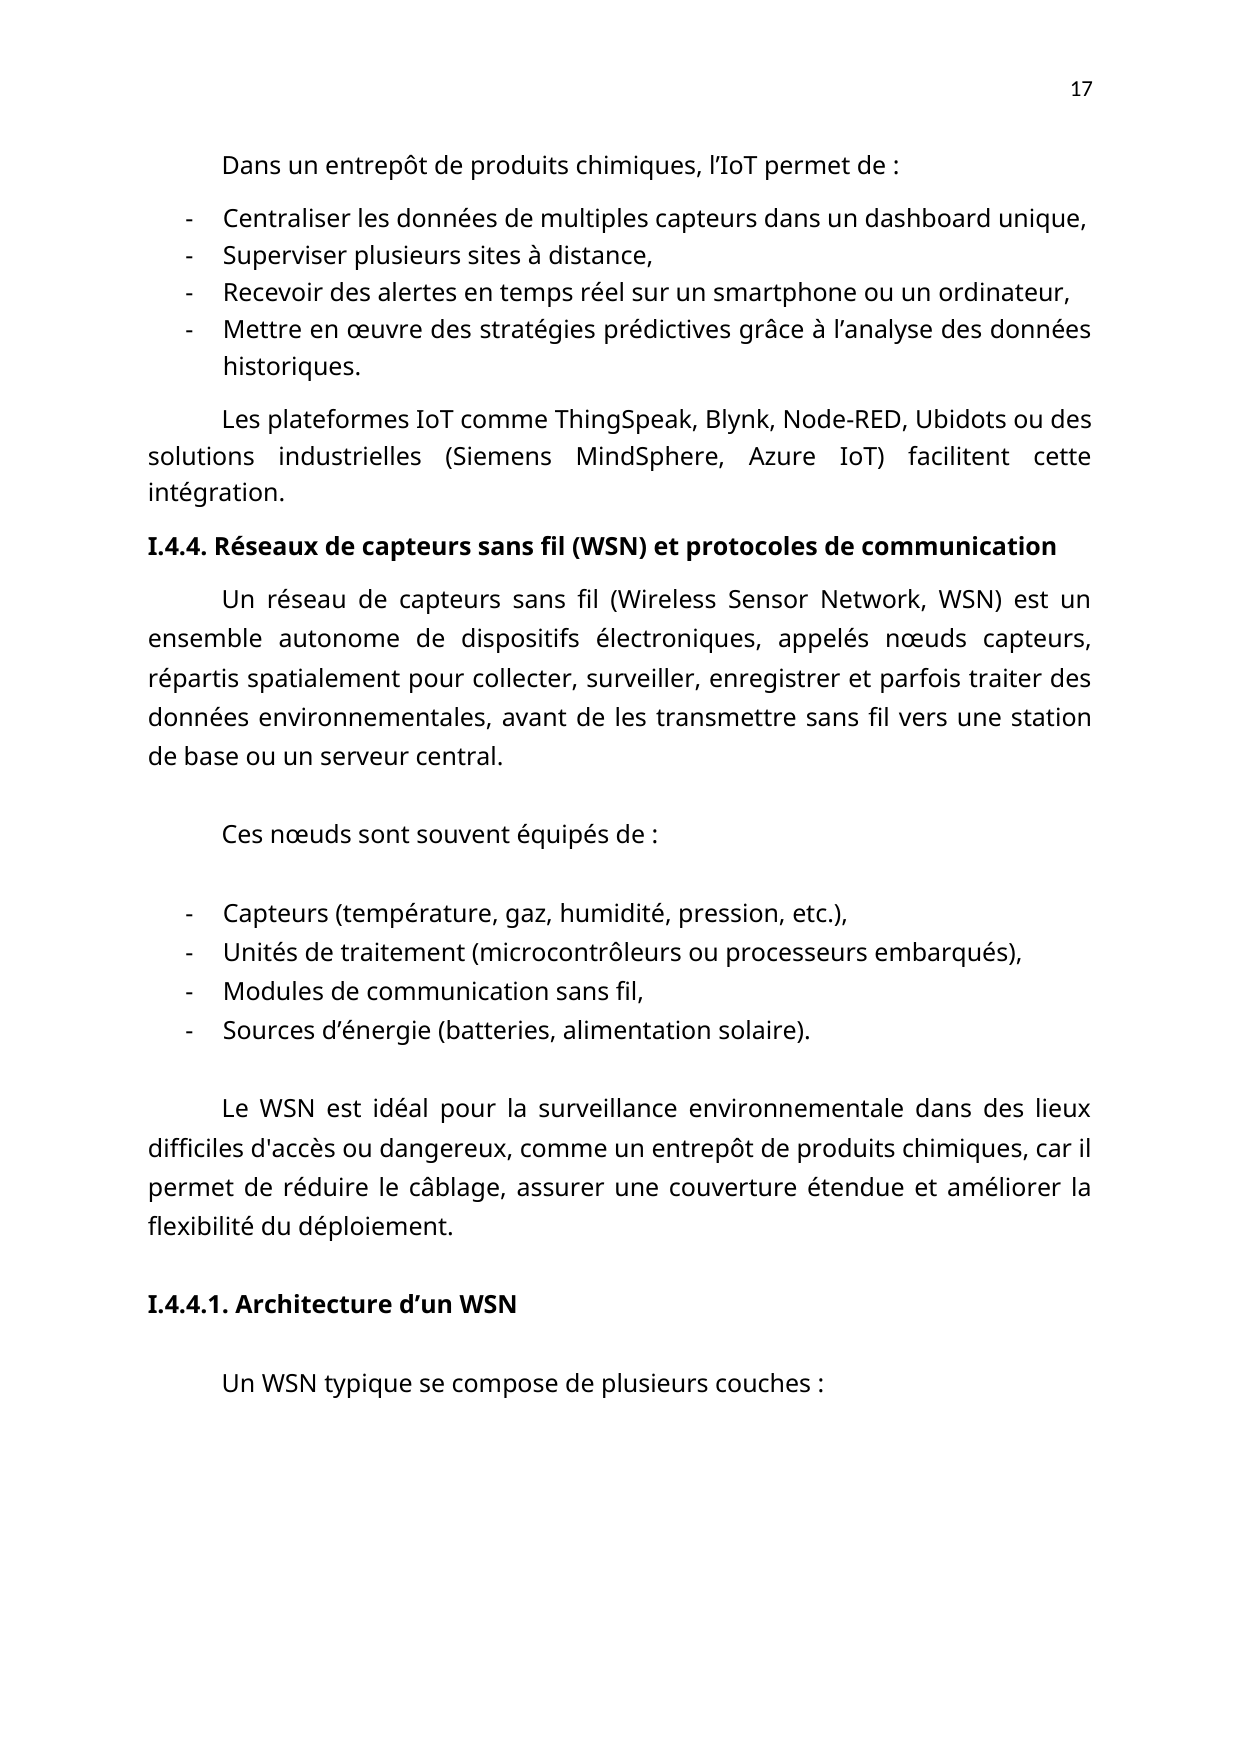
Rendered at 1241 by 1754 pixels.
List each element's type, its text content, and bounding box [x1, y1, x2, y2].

text Le WSN est idéal pour la surveillance environnementale dans des lieux difficiles d'accès ou dangereux, comme un entrepôt de produits chimiques, car il permet de réduire le câblage, assurer une couverture étendue et améliorer la flexibilité du déploiement. [148, 1091, 1093, 1243]
list Centraliser les données de multiples capteurs dans un dashboard unique, [185, 201, 1093, 235]
text Dans un entrepôt de produits chimiques, l’IoT permet de : [148, 148, 1093, 182]
text Un réseau de capteurs sans fil (Wireless Sensor Network, WSN) est un ensemble autonome de dispositifs électroniques, appelés nœuds capteurs, répartis spatialement pour collecter, surveiller, enregistrer et parfois traiter des données environnementales, avant de les transmettre sans fil vers une station de base ou un serveur central. [148, 582, 1093, 773]
text I.4.4.1. Architecture d’un WSN [148, 1287, 1093, 1321]
list Mettre en œuvre des stratégies prédictives grâce à l’analyse des données historiques. [185, 311, 1093, 382]
text Ces nœuds sont souvent équipés de : [148, 817, 1093, 851]
list Superviser plusieurs sites à distance, [185, 238, 1093, 272]
text Un WSN typique se compose de plusieurs couches : [148, 1365, 1093, 1399]
list Capteurs (température, gaz, humidité, pression, etc.), [185, 895, 1093, 929]
list Unités de traitement (microcontrôleurs ou processeurs embarqués), [185, 934, 1093, 968]
list Modules de communication sans fil, [185, 974, 1093, 1008]
list Sources d’énergie (batteries, alimentation solaire). [185, 1013, 1093, 1047]
text I.4.4. Réseaux de capteurs sans fil (WSN) et protocoles de communication [148, 528, 1093, 563]
text Les plateformes IoT comme ThingSpeak, Blynk, Node-RED, Ubidots ou des solutions industrielles (Siemens MindSphere, Azure IoT) facilitent cette intégration. [148, 402, 1093, 509]
list Recevoir des alertes en temps réel sur un smartphone ou un ordinateur, [185, 274, 1093, 309]
